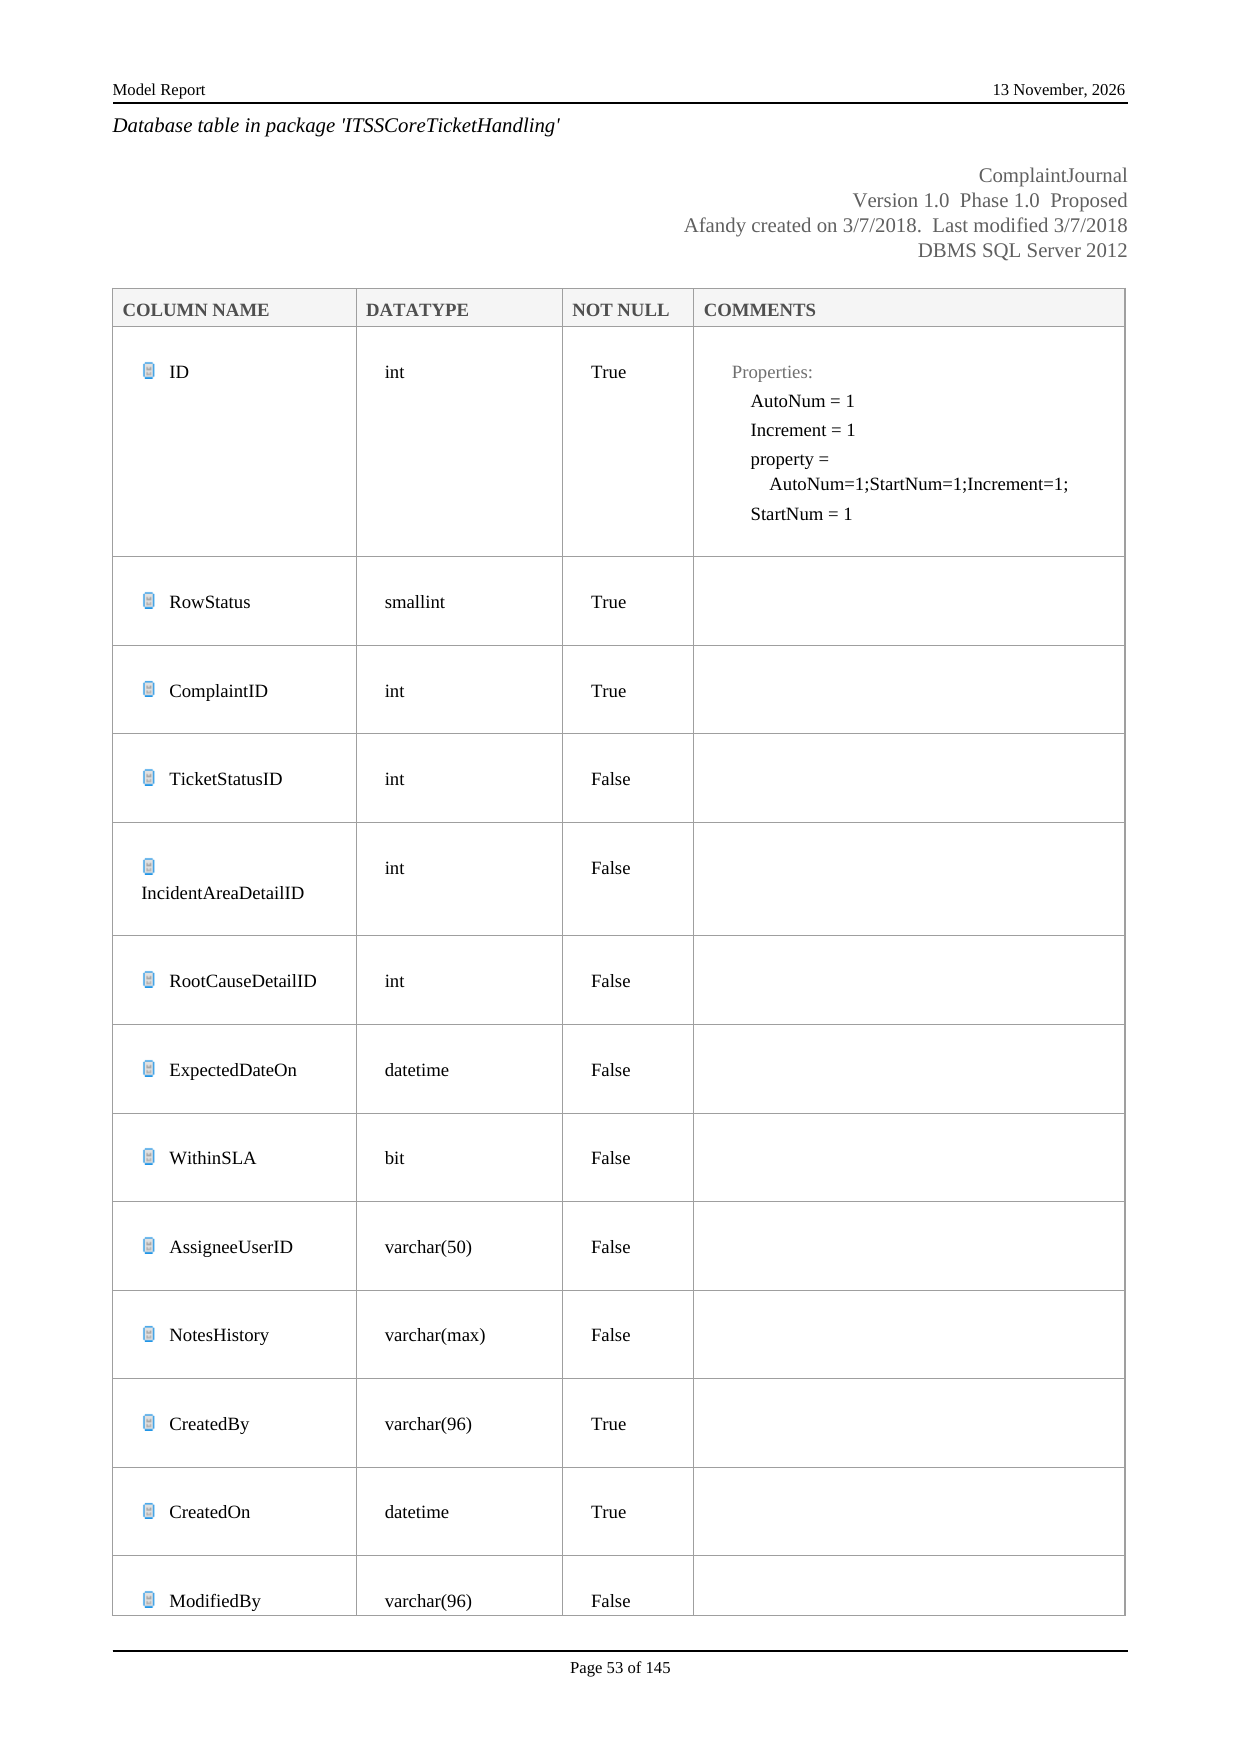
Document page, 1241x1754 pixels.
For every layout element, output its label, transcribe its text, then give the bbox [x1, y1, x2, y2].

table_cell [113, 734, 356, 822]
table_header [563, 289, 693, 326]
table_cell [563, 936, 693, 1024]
text Afandy created on 3/7/2018. Last modified 3/7/2018 [112, 212, 1128, 237]
picture [141, 1500, 160, 1519]
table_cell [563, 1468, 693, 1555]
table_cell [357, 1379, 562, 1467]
picture [141, 766, 160, 786]
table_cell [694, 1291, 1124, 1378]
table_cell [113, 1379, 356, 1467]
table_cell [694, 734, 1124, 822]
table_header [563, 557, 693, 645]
picture [141, 589, 160, 609]
picture [141, 855, 160, 875]
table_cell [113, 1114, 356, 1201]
picture [141, 1234, 160, 1254]
picture [141, 1323, 160, 1342]
text ComplaintJournal [112, 162, 1128, 187]
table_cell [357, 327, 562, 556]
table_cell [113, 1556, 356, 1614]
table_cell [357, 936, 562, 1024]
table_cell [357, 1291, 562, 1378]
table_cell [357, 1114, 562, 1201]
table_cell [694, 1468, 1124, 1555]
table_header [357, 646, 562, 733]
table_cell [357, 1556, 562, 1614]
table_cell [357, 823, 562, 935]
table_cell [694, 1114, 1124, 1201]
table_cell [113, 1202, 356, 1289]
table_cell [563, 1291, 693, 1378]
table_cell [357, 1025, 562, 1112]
text Database table in package 'ITSSCoreTicketHandling' [112, 112, 1128, 137]
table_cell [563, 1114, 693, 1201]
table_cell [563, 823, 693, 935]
picture [141, 1146, 160, 1165]
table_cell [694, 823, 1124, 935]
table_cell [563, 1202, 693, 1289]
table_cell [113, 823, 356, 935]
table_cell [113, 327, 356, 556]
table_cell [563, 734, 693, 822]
picture [141, 1411, 160, 1431]
picture [141, 1057, 160, 1077]
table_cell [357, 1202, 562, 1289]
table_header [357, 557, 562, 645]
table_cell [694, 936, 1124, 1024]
picture [141, 678, 160, 697]
picture [141, 968, 160, 988]
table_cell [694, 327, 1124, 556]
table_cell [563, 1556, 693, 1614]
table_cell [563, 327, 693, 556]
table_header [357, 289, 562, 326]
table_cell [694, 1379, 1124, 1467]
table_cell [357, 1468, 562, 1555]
text Version 1.0 Phase 1.0 Proposed [112, 187, 1128, 212]
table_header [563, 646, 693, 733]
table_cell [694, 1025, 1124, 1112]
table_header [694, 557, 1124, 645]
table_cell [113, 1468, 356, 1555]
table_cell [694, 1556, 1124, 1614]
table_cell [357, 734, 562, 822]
text DBMS SQL Server 2012 [112, 237, 1128, 262]
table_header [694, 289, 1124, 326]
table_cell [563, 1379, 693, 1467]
picture [141, 1588, 160, 1608]
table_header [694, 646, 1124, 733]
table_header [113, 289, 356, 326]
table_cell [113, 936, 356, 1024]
picture [141, 359, 160, 379]
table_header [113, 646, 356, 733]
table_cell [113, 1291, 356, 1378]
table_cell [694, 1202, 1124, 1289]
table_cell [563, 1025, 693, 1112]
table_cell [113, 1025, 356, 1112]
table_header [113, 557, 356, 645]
